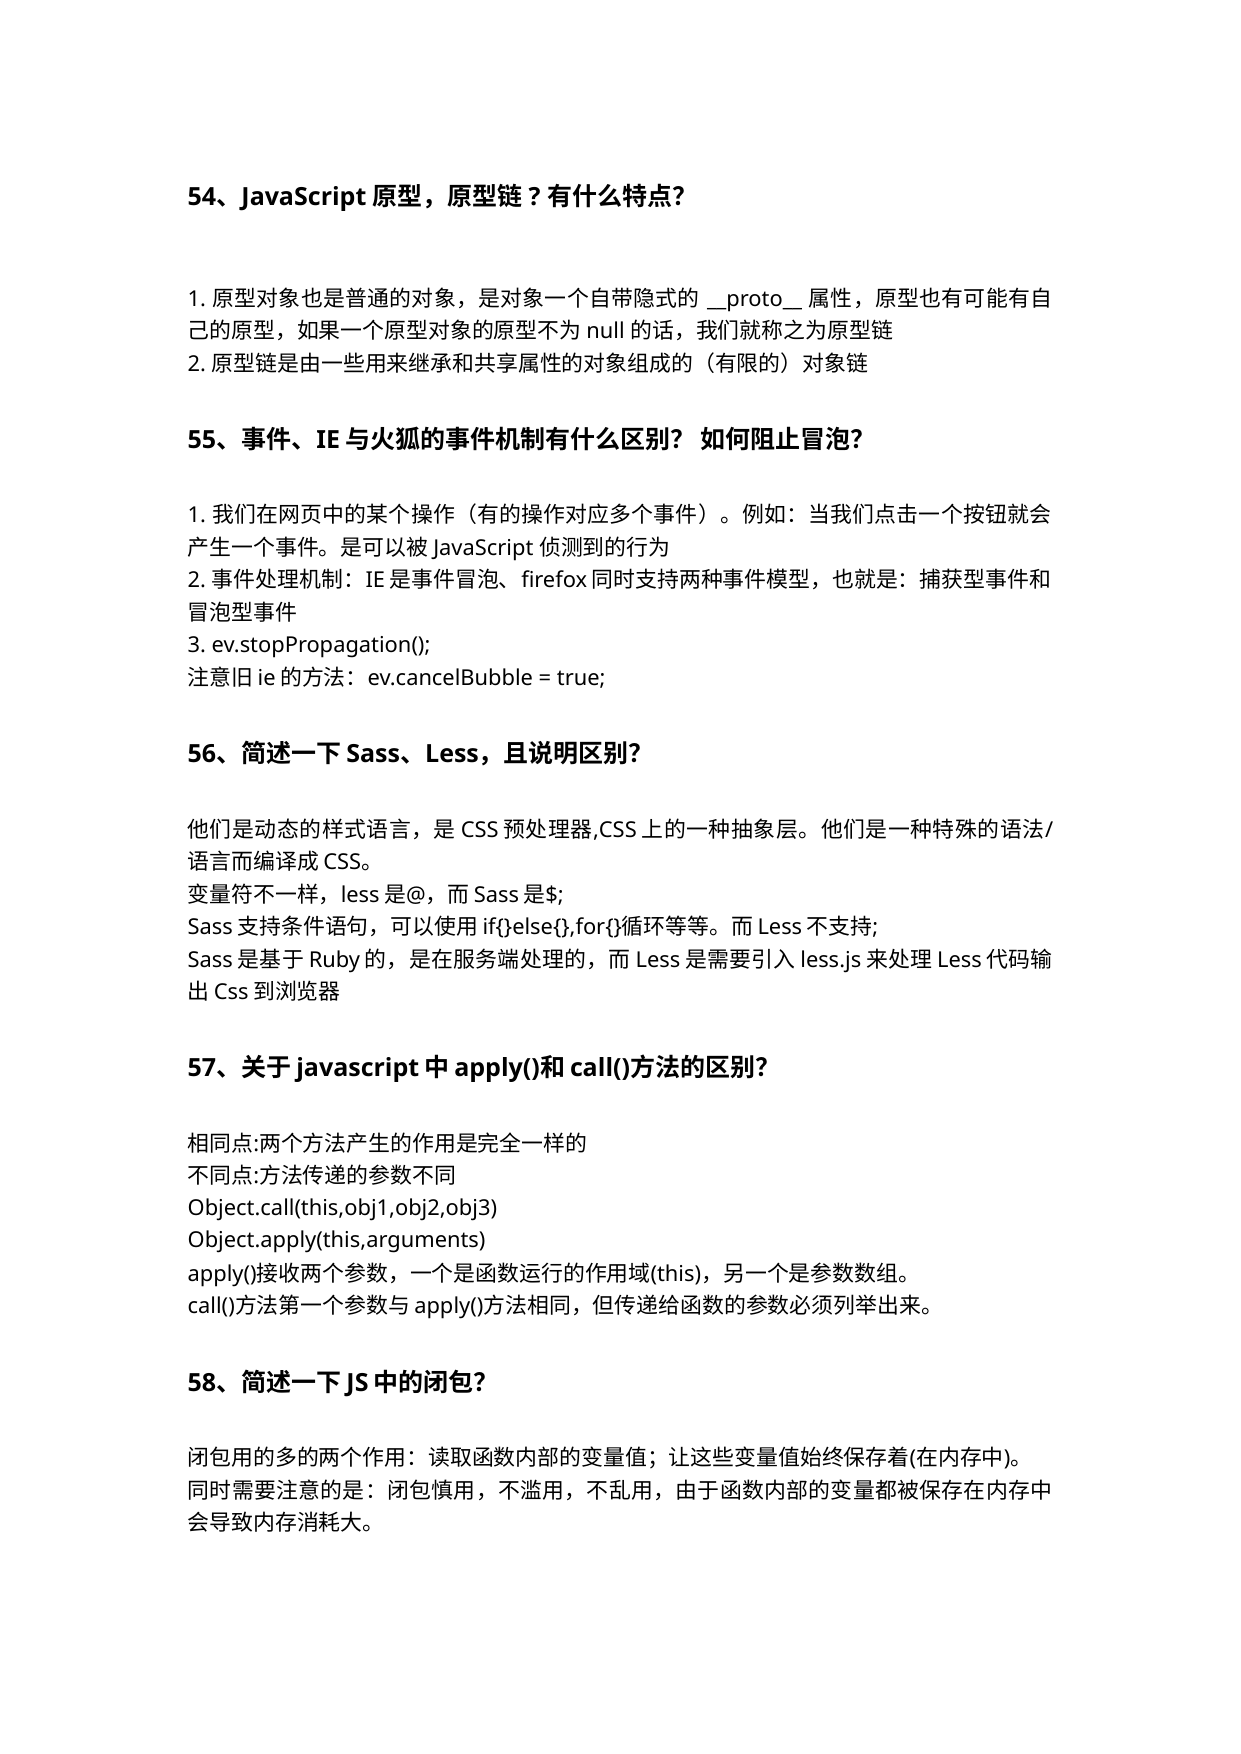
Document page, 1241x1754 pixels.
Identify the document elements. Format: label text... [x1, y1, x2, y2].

text apply()接收两个参数，一个是函数运行的作用域(this)，另一个是参数数组。 [187, 1256, 1053, 1288]
text 闭包用的多的两个作用：读取函数内部的变量值；让这些变量值始终保存着(在内存中)。 [187, 1440, 1053, 1472]
subtitle 58、简述一下JS中的闭包？ [187, 1348, 1053, 1413]
text 他们是动态的样式语言，是CSS预处理器,CSS上的一种抽象层。他们是一种特殊的语法/语言而编译成CSS。 [187, 811, 1053, 876]
text Object.apply(this,arguments) [187, 1223, 1053, 1256]
text 1. 我们在网页中的某个操作（有的操作对应多个事件）。例如：当我们点击一个按钮就会产生一个事件。是可以被 JavaScript 侦测到的行为 [187, 497, 1053, 562]
subtitle 54、JavaScript 原型，原型链 ? 有什么特点？ [187, 162, 1053, 227]
text 变量符不一样，less是@，而Sass是$; [187, 876, 1053, 909]
text 1. 原型对象也是普通的对象，是对象一个自带隐式的 __proto__ 属性，原型也有可能有自己的原型，如果一个原型对象的原型不为 null 的话，我们就称之为原型链 [187, 281, 1053, 346]
text 2. 事件处理机制：IE是事件冒泡、firefox同时支持两种事件模型，也就是：捕获型事件和冒泡型事件 [187, 562, 1053, 627]
text Sass支持条件语句，可以使用if{}else{},for{}循环等等。而Less不支持; [187, 909, 1053, 941]
text 不同点:方法传递的参数不同 [187, 1158, 1053, 1191]
subtitle 57、关于javascript中apply()和call()方法的区别？ [187, 1033, 1053, 1098]
subtitle 55、事件、IE与火狐的事件机制有什么区别？ 如何阻止冒泡？ [187, 405, 1053, 470]
subtitle 56、简述一下Sass、Less，且说明区别？ [187, 719, 1053, 784]
text Sass是基于Ruby的，是在服务端处理的，而Less是需要引入less.js来处理Less代码输出Css到浏览器 [187, 941, 1053, 1006]
text call()方法第一个参数与apply()方法相同，但传递给函数的参数必须列举出来。 [187, 1288, 1053, 1321]
text 3. ev.stopPropagation(); [187, 627, 1053, 660]
text Object.call(this,obj1,obj2,obj3) [187, 1191, 1053, 1223]
text 相同点:两个方法产生的作用是完全一样的 [187, 1126, 1053, 1158]
text 2. 原型链是由一些用来继承和共享属性的对象组成的（有限的）对象链 [187, 346, 1053, 378]
text 同时需要注意的是：闭包慎用，不滥用，不乱用，由于函数内部的变量都被保存在内存中，会导致内存消耗大。 [187, 1472, 1053, 1537]
text 注意旧ie的方法：ev.cancelBubble = true; [187, 660, 1053, 692]
